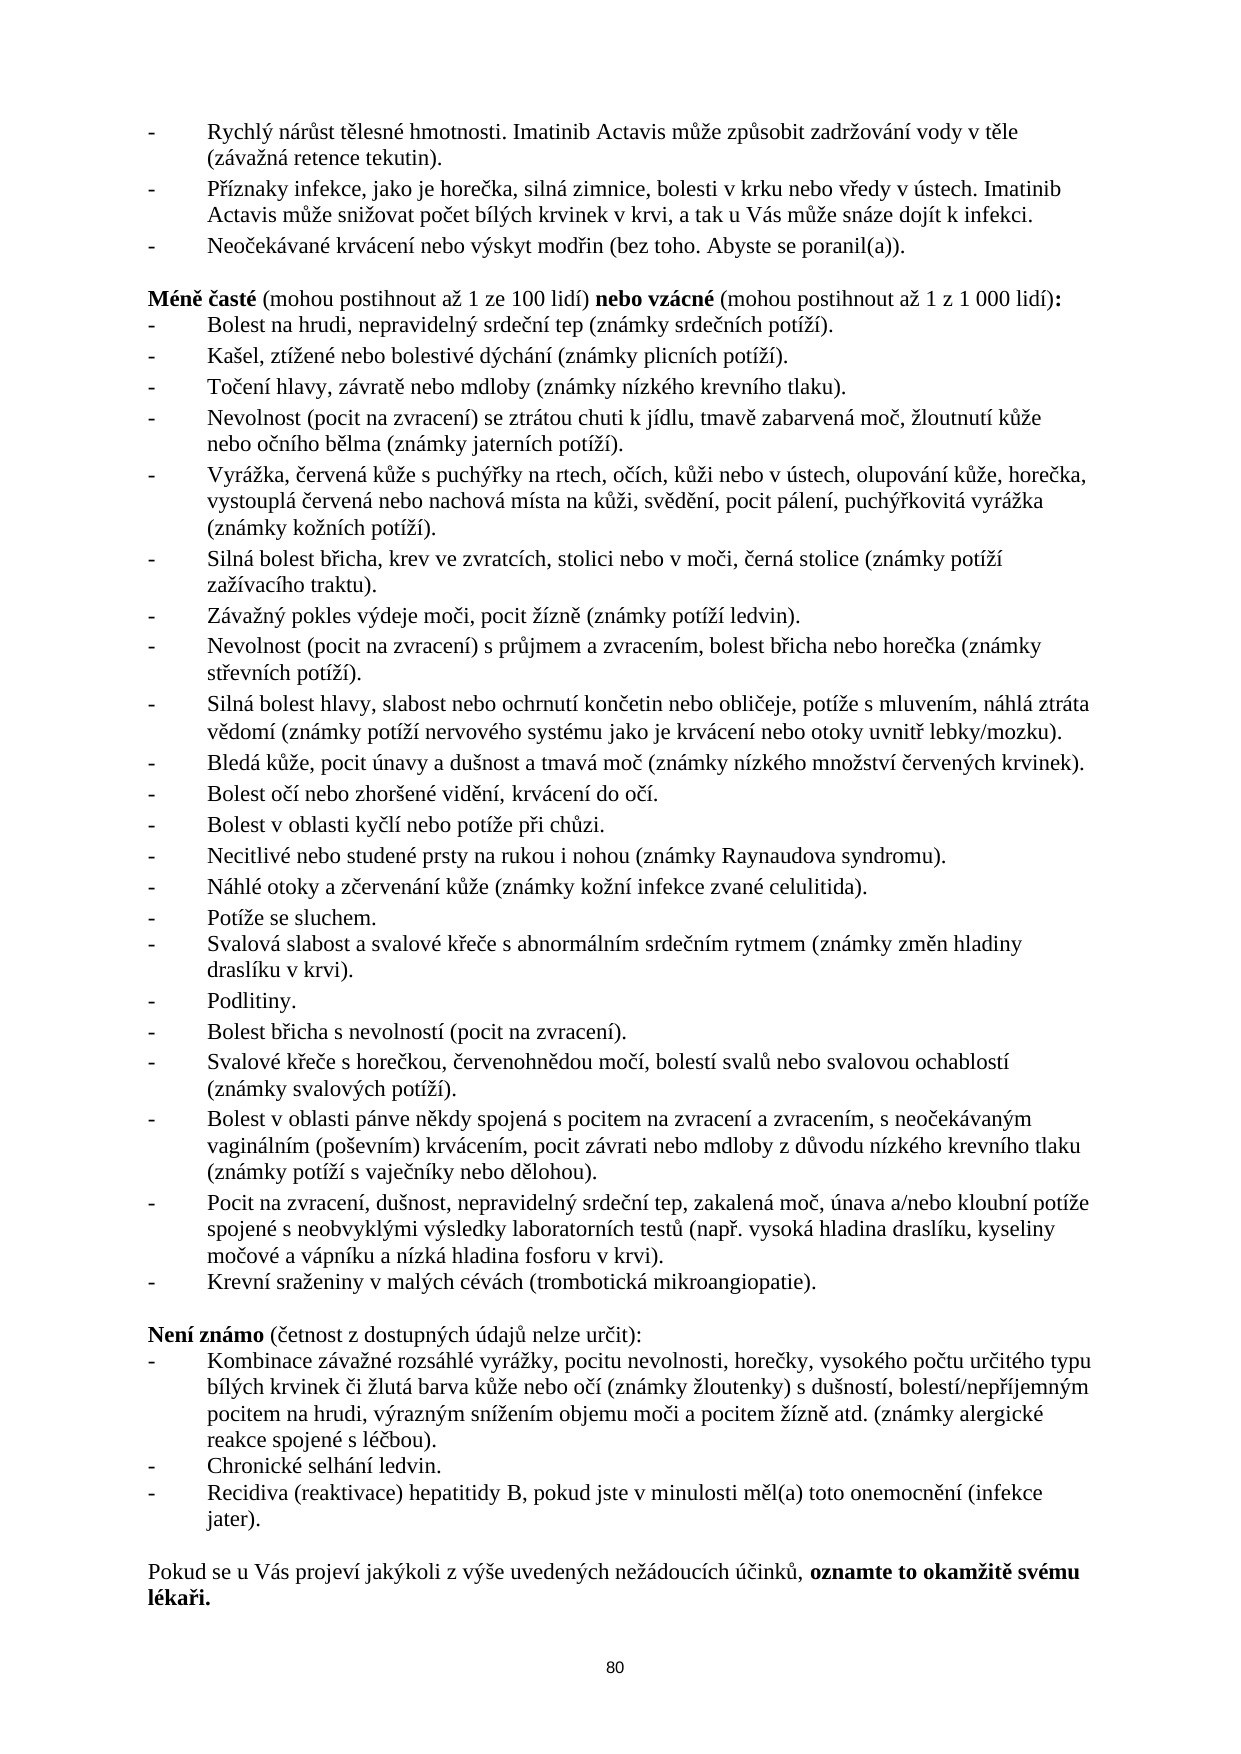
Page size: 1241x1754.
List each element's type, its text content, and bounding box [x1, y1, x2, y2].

text - Vyrážka, červená kůže s puchýřky na rtech, očích, kůži nebo v ústech, olupování kůže, horečka, vystouplá červená nebo nachová místa na kůži, svědění, pocit pálení, puchýřkovitá vyrážka (známky kožních potíží). [148, 461, 1092, 540]
text Méně časté (mohou postihnout až 1 ze 100 lidí) nebo vzácné (mohou postihnout až 1 z 1 000 lidí): [148, 285, 1092, 311]
list Recidiva (reaktivace) hepatitidy B, pokud jste v minulosti měl(a) toto onemocnění (infekce jater). [148, 1479, 1092, 1532]
text Není známo (četnost z dostupných údajů nelze určit): [148, 1321, 1092, 1347]
text - Nevolnost (pocit na zvracení) se ztrátou chuti k jídlu, tmavě zabarvená moč, žloutnutí kůže nebo očního bělma (známky jaterních potíží). [148, 404, 1092, 457]
text - Silná bolest hlavy, slabost nebo ochrnutí končetin nebo obličeje, potíže s mluvením, náhlá ztráta vědomí (známky potíží nervového systému jako je krvácení nebo otoky uvnitř lebky/mozku). [148, 690, 1092, 745]
text - Svalové křeče s horečkou, červenohnědou močí, bolestí svalů nebo svalovou ochablostí (známky svalových potíží). [148, 1048, 1092, 1101]
text - Necitlivé nebo studené prsty na rukou i nohou (známky Raynaudova syndromu). [148, 842, 1092, 868]
text - Potíže se sluchem. [148, 903, 1092, 930]
text - Příznaky infekce, jako je horečka, silná zimnice, bolesti v krku nebo vředy v ústech. Imatinib Actavis může snižovat počet bílých krvinek v krvi, a tak u Vás může snáze dojít k infekci. [148, 175, 1092, 228]
list Chronické selhání ledvin. [148, 1452, 1092, 1479]
text - Krevní sraženiny v malých cévách (trombotická mikroangiopatie). [148, 1268, 1092, 1294]
text - Závažný pokles výdeje moči, pocit žízně (známky potíží ledvin). [148, 602, 1092, 628]
text - Podlitiny. [148, 987, 1092, 1013]
text - Bolest v oblasti pánve někdy spojená s pocitem na zvracení a zvracením, s neočekávaným vaginálním (poševním) krvácením, pocit závrati nebo mdloby z důvodu nízkého krevního tlaku (známky potíží s vaječníky nebo dělohou). [148, 1106, 1092, 1184]
text - Bledá kůže, pocit únavy a dušnost a tmavá moč (známky nízkého množství červených krvinek). [148, 749, 1092, 776]
text - Bolest břicha s nevolností (pocit na zvracení). [148, 1018, 1092, 1044]
text - Bolest v oblasti kyčlí nebo potíže při chůzi. [148, 811, 1092, 837]
text - Bolest očí nebo zhoršené vidění, krvácení do očí. [148, 780, 1092, 807]
text - Silná bolest břicha, krev ve zvratcích, stolici nebo v moči, černá stolice (známky potíží zažívacího traktu). [148, 544, 1092, 597]
text - Nevolnost (pocit na zvracení) s průjmem a zvracením, bolest břicha nebo horečka (známky střevních potíží). [148, 633, 1092, 685]
text - Točení hlavy, závratě nebo mdloby (známky nízkého krevního tlaku). [148, 373, 1092, 399]
text - Bolest na hrudi, nepravidelný srdeční tep (známky srdečních potíží). [148, 311, 1092, 338]
text - Rychlý nárůst tělesné hmotnosti. Imatinib Actavis může způsobit zadržování vody v těle (závažná retence tekutin). [148, 118, 1092, 171]
text - Svalová slabost a svalové křeče s abnormálním srdečním rytmem (známky změn hladiny draslíku v krvi). [148, 930, 1092, 983]
text - Kašel, ztížené nebo bolestivé dýchání (známky plicních potíží). [148, 342, 1092, 368]
list Kombinace závažné rozsáhlé vyrážky, pocitu nevolnosti, horečky, vysokého počtu určitého typu bílých krvinek či žlutá barva kůže nebo očí (známky žloutenky) s dušností, bolestí/nepříjemným pocitem na hrudi, výrazným snížením objemu moči a pocitem žízně atd. (známky alergické reakce spojené s léčbou). [148, 1347, 1092, 1452]
text Pokud se u Vás projeví jakýkoli z výše uvedených nežádoucích účinků, oznamte to okamžitě svému lékaři. [148, 1558, 1092, 1611]
text - Náhlé otoky a zčervenání kůže (známky kožní infekce zvané celulitida). [148, 873, 1092, 899]
text - Pocit na zvracení, dušnost, nepravidelný srdeční tep, zakalená moč, únava a/nebo kloubní potíže spojené s neobvyklými výsledky laboratorních testů (např. vysoká hladina draslíku, kyseliny močové a vápníku a nízká hladina fosforu v krvi). [148, 1189, 1092, 1268]
text - Neočekávané krvácení nebo výskyt modřin (bez toho. Abyste se poranil(a)). [148, 232, 1092, 259]
